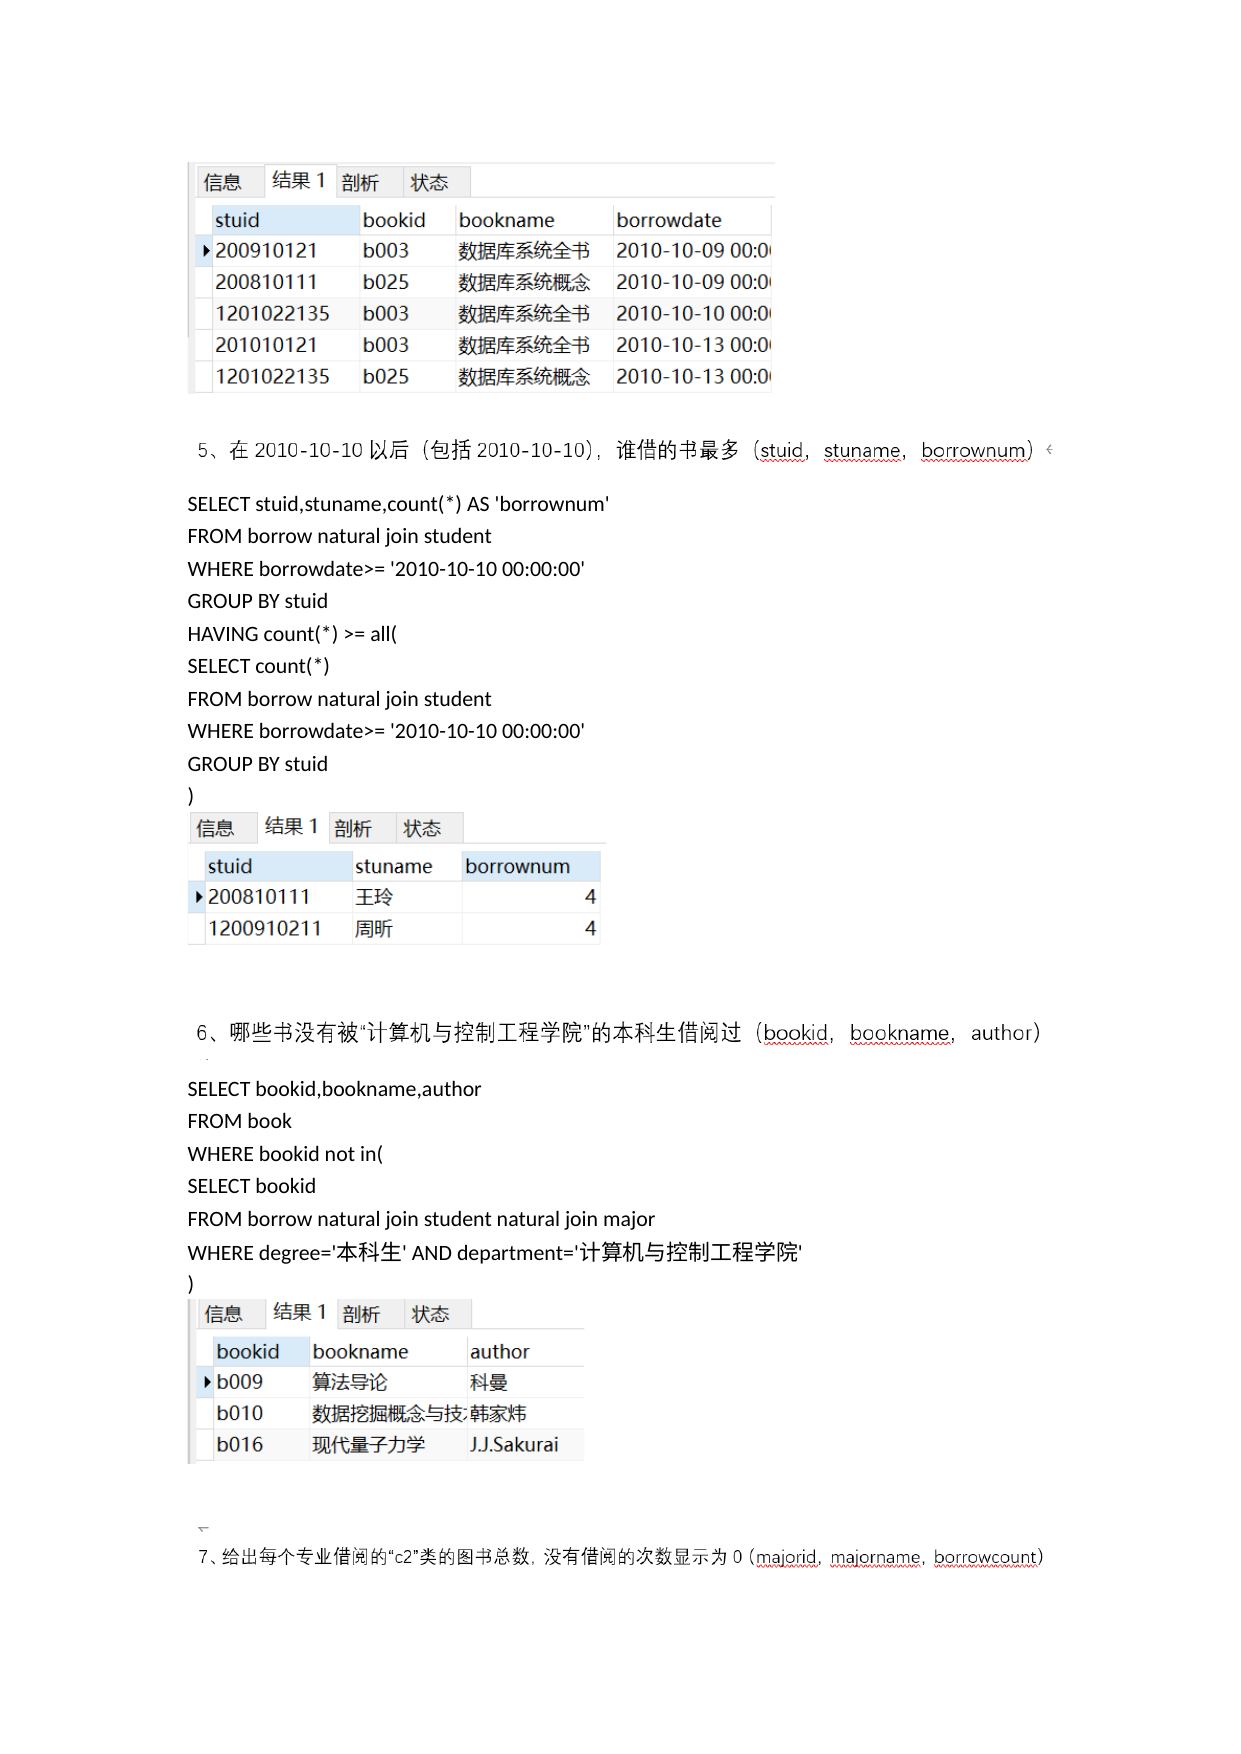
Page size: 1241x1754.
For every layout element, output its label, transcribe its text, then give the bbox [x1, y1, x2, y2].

text FROM borrow natural join student natural join major [187, 1202, 1053, 1234]
text FROM borrow natural join student [187, 519, 1053, 552]
text FROM borrow natural join student [187, 682, 1053, 714]
picture [187, 162, 775, 394]
text SELECT count(*) [187, 649, 1053, 682]
picture [187, 422, 1053, 472]
picture [187, 812, 607, 946]
text GROUP BY stuid [187, 747, 1053, 779]
text FROM book [187, 1104, 1053, 1137]
text GROUP BY stuid [187, 584, 1053, 617]
picture [187, 1527, 1053, 1577]
text WHERE degree='本科生' AND department='计算机与控制工程学院' [187, 1234, 1053, 1267]
picture [187, 1007, 1053, 1060]
text ) [187, 779, 1053, 812]
text WHERE bookid not in( [187, 1137, 1053, 1169]
text SELECT bookid [187, 1169, 1053, 1202]
picture [187, 1299, 585, 1464]
text WHERE borrowdate>= '2010-10-10 00:00:00' [187, 714, 1053, 747]
text SELECT stuid,stuname,count(*) AS 'borrownum' [187, 487, 1053, 519]
text ) [187, 1267, 1053, 1299]
text SELECT bookid,bookname,author [187, 1072, 1053, 1104]
text HAVING count(*) >= all( [187, 617, 1053, 649]
text WHERE borrowdate>= '2010-10-10 00:00:00' [187, 552, 1053, 584]
